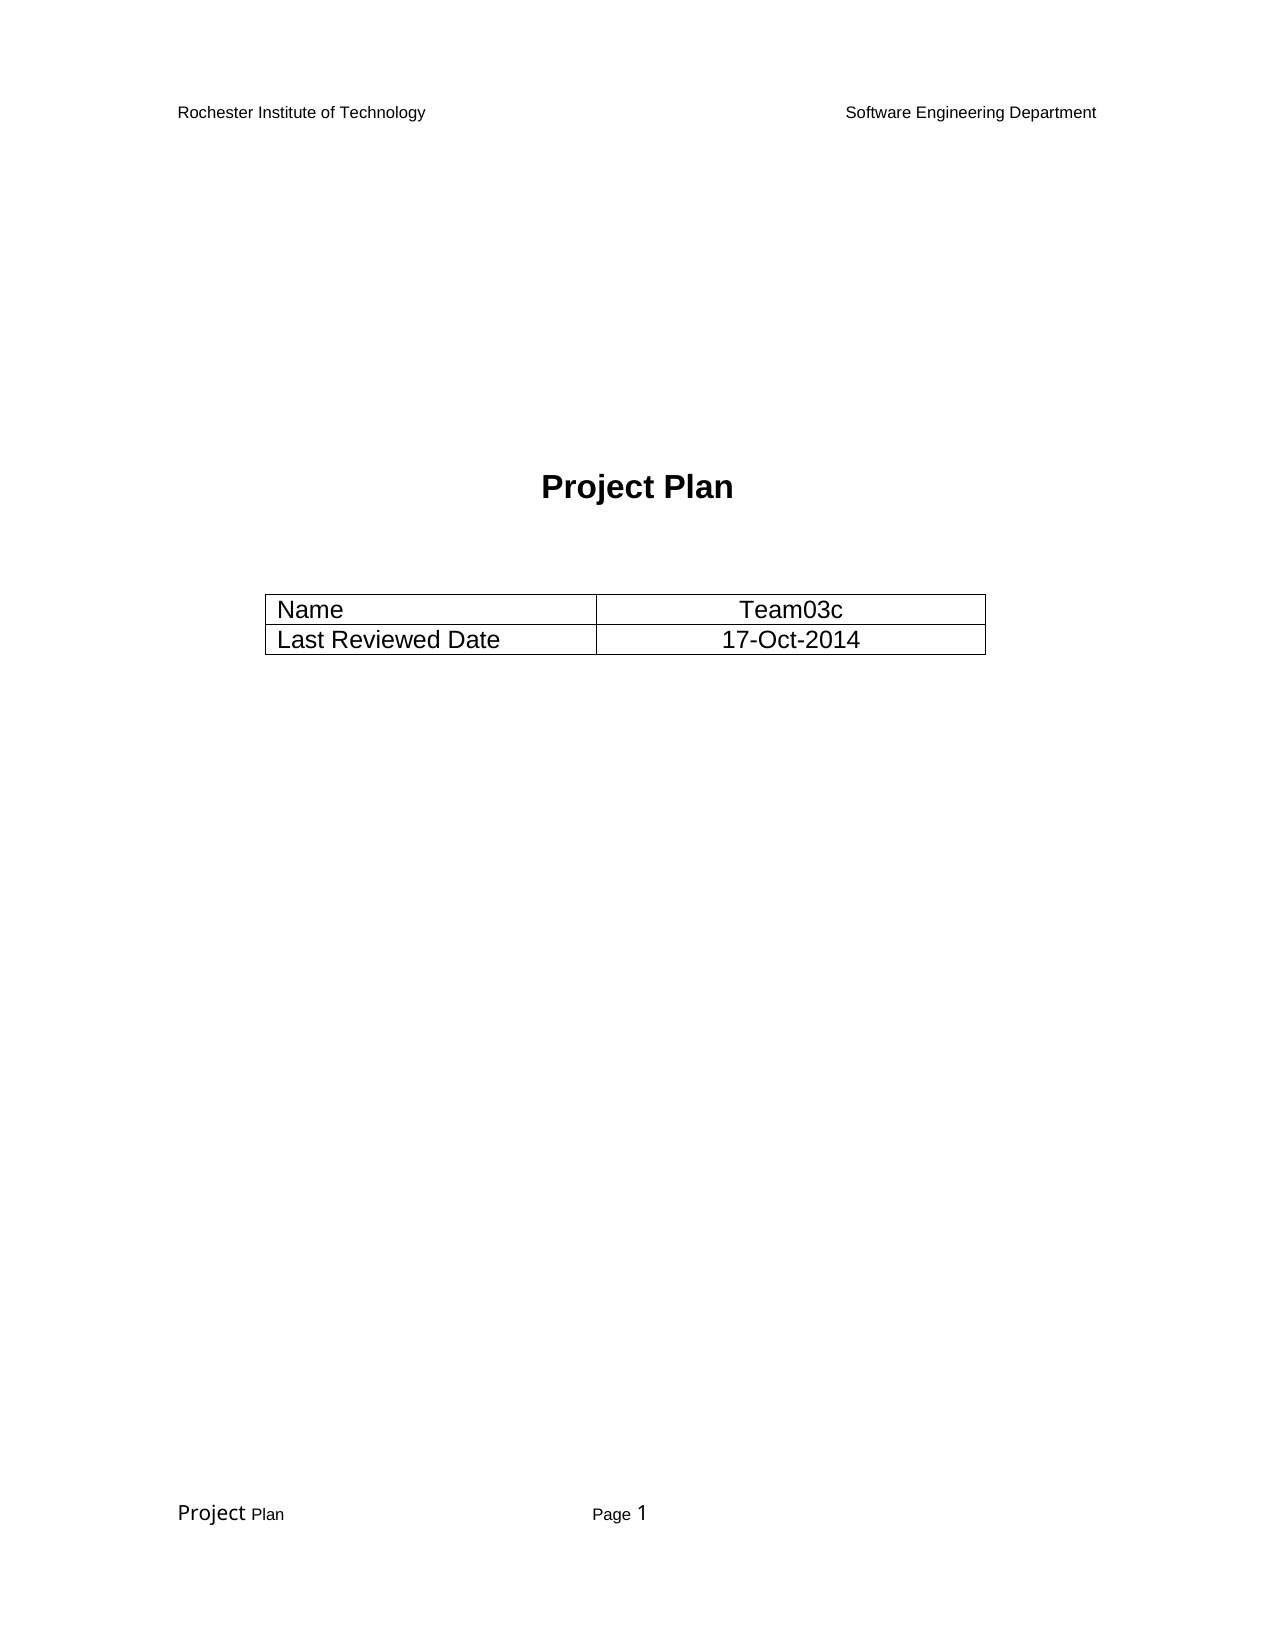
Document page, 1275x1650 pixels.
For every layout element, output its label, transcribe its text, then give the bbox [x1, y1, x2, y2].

table_cell 17-Oct-2014 [597, 625, 985, 654]
table_header Team03c [597, 595, 985, 624]
table_header Name [266, 595, 596, 624]
table_cell Last Reviewed Date [266, 625, 596, 654]
text Project Plan [177, 467, 1098, 506]
